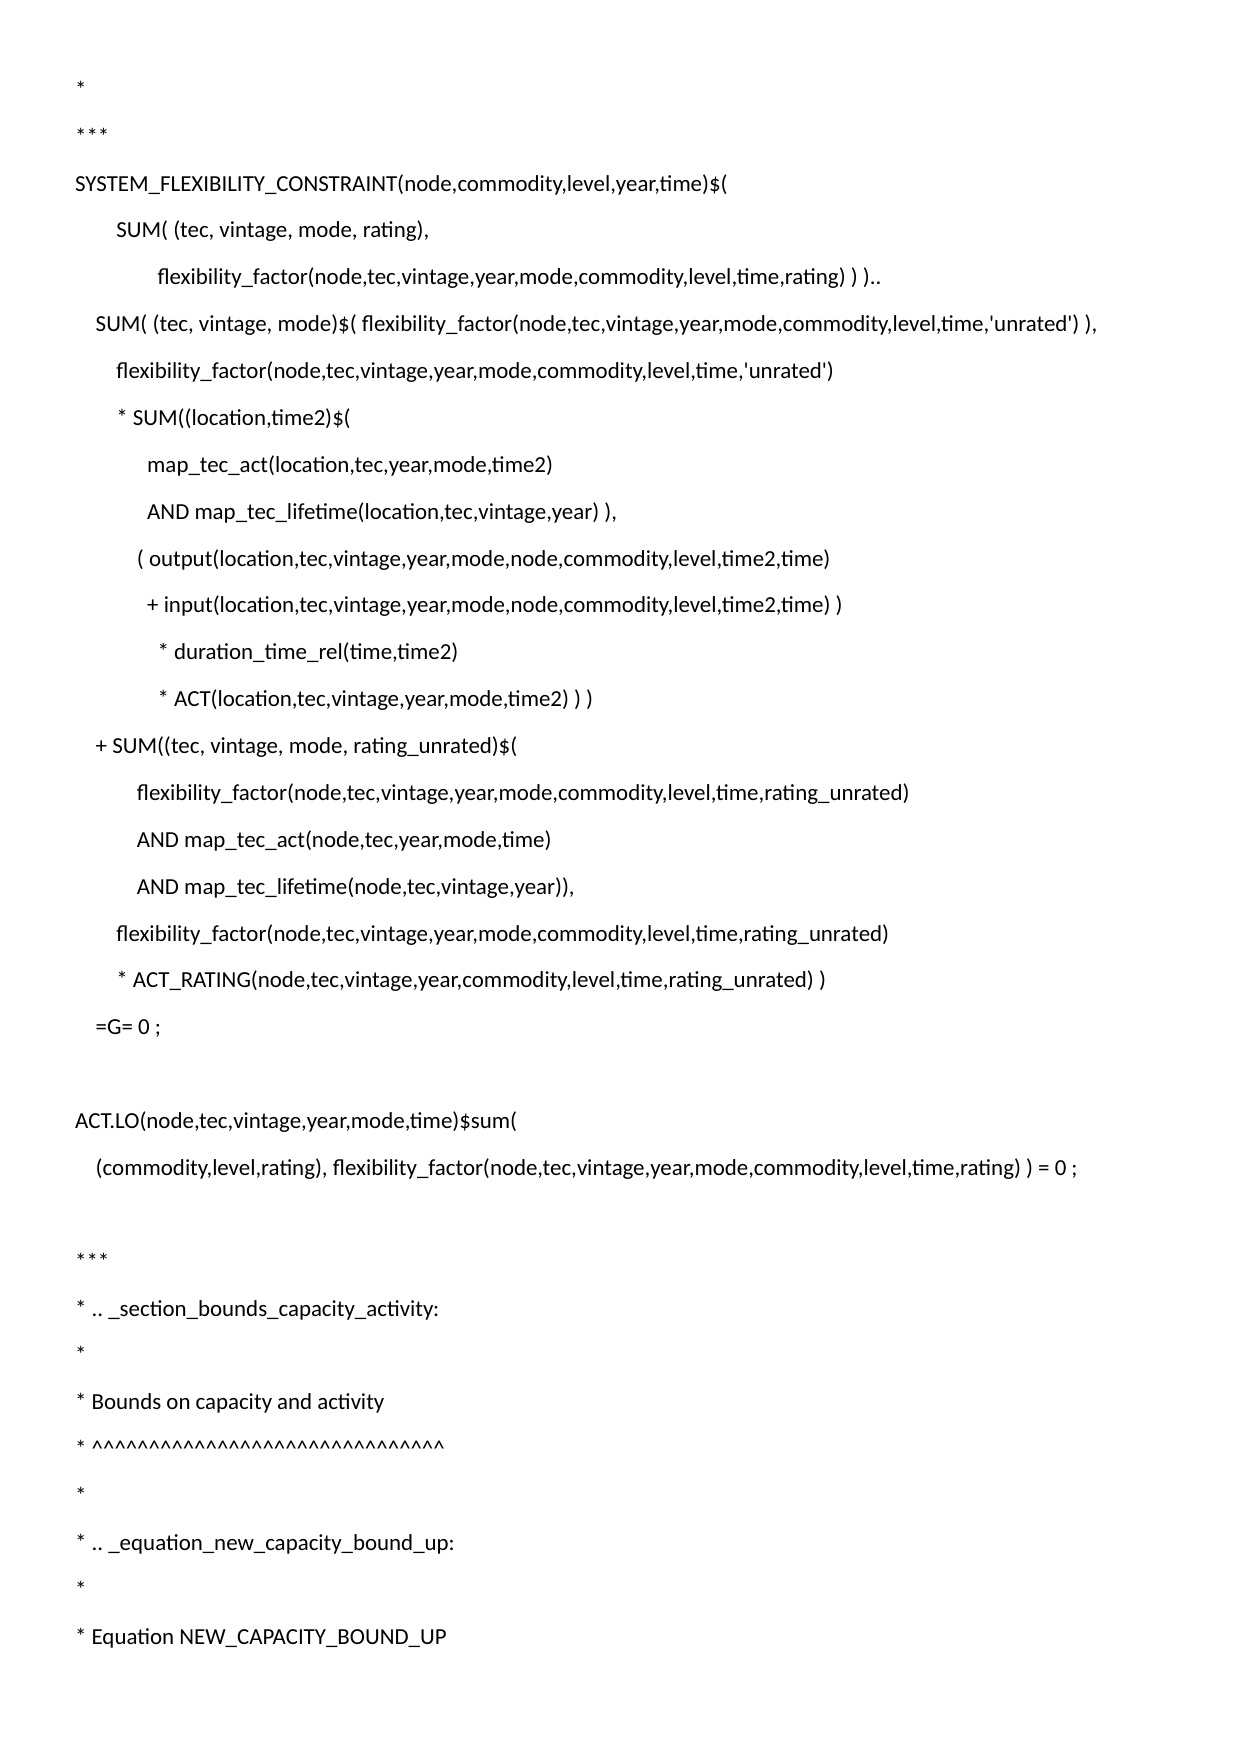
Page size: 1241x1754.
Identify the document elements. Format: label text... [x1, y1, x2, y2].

text map_tec_act(location,tec,year,mode,time2) [75, 450, 1165, 478]
text flexibility_factor(node,tec,vintage,year,mode,commodity,level,time,'unrated') [75, 356, 1165, 384]
text * [75, 1575, 1165, 1603]
text * [75, 75, 1165, 103]
text ( output(location,tec,vintage,year,mode,node,commodity,level,time2,time) [75, 544, 1165, 572]
text * ACT(location,tec,vintage,year,mode,time2) ) ) [75, 684, 1165, 712]
text ACT.LO(node,tec,vintage,year,mode,time)$sum( [75, 1106, 1165, 1134]
text * Equation NEW_CAPACITY_BOUND_UP [75, 1622, 1165, 1650]
text + SUM((tec, vintage, mode, rating_unrated)$( [75, 731, 1165, 759]
text SUM( (tec, vintage, mode, rating), [75, 216, 1165, 244]
text * ACT_RATING(node,tec,vintage,year,commodity,level,time,rating_unrated) ) [75, 966, 1165, 994]
text flexibility_factor(node,tec,vintage,year,mode,commodity,level,time,rating) ) ).. [75, 262, 1165, 291]
text (commodity,level,rating), flexibility_factor(node,tec,vintage,year,mode,commodity,level,time,rating) ) = 0 ; [75, 1153, 1165, 1181]
text SYSTEM_FLEXIBILITY_CONSTRAINT(node,commodity,level,year,time)$( [75, 169, 1165, 197]
text flexibility_factor(node,tec,vintage,year,mode,commodity,level,time,rating_unrated) [75, 919, 1165, 947]
text AND map_tec_lifetime(location,tec,vintage,year) ), [75, 497, 1165, 525]
text * Bounds on capacity and activity [75, 1387, 1165, 1416]
text =G= 0 ; [75, 1012, 1165, 1041]
text SUM( (tec, vintage, mode)$( flexibility_factor(node,tec,vintage,year,mode,commodity,level,time,'unrated') ), [75, 309, 1165, 337]
text * SUM((location,time2)$( [75, 403, 1165, 431]
text + input(location,tec,vintage,year,mode,node,commodity,level,time2,time) ) [75, 591, 1165, 619]
text * duration_time_rel(time,time2) [75, 637, 1165, 666]
text * .. _equation_new_capacity_bound_up: [75, 1528, 1165, 1556]
text * .. _section_bounds_capacity_activity: [75, 1294, 1165, 1322]
text AND map_tec_act(node,tec,year,mode,time) [75, 825, 1165, 853]
text * ^^^^^^^^^^^^^^^^^^^^^^^^^^^^^^^ [75, 1434, 1165, 1462]
text *** [75, 1247, 1165, 1275]
text *** [75, 122, 1165, 150]
text * [75, 1481, 1165, 1509]
text * [75, 1341, 1165, 1369]
text AND map_tec_lifetime(node,tec,vintage,year)), [75, 872, 1165, 900]
text flexibility_factor(node,tec,vintage,year,mode,commodity,level,time,rating_unrated) [75, 778, 1165, 806]
